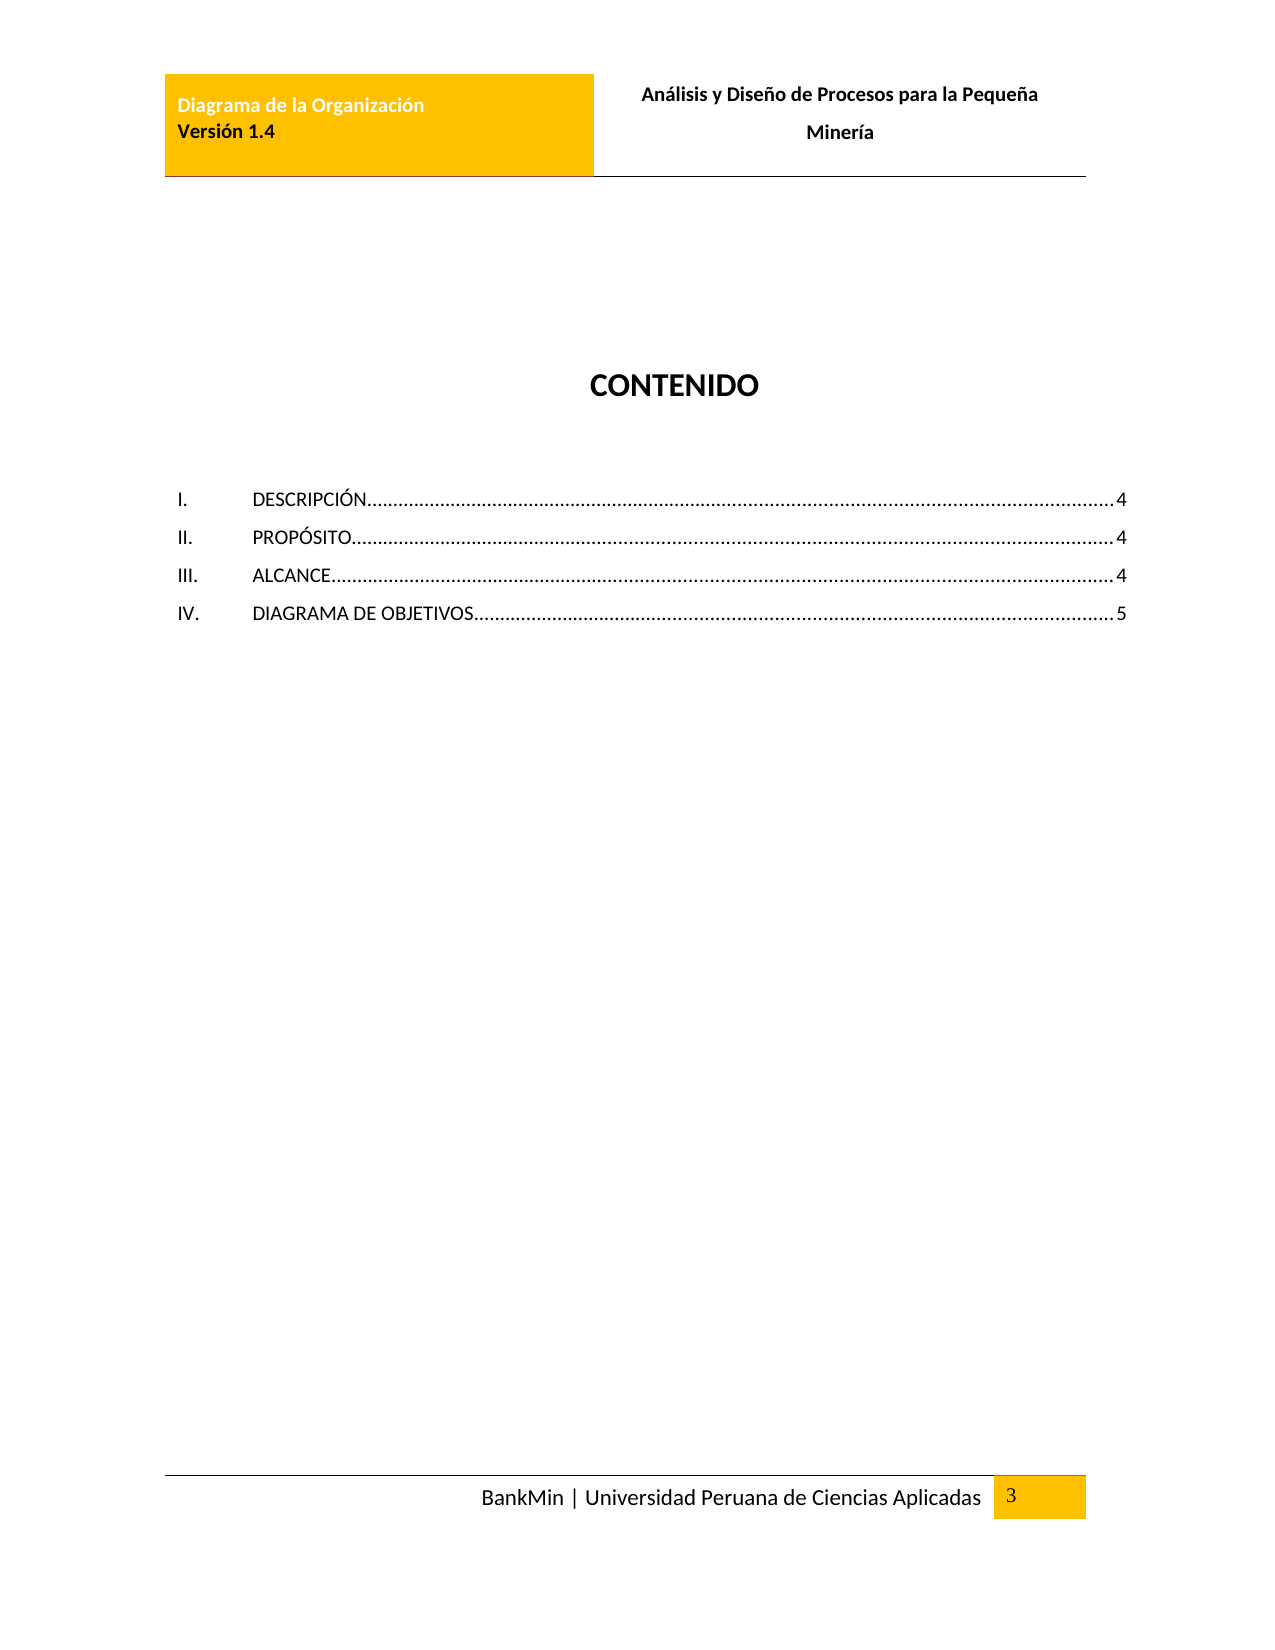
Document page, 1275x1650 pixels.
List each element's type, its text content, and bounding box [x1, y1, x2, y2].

text I. DESCRIPCIÓN 4 [177, 486, 1098, 511]
text CONTENIDO [215, 364, 1098, 405]
text II. PROPÓSITO 4 [177, 524, 1098, 549]
text III. ALCANCE 4 [177, 562, 1098, 587]
text IV. DIAGRAMA DE OBJETIVOS 5 [177, 600, 1098, 625]
